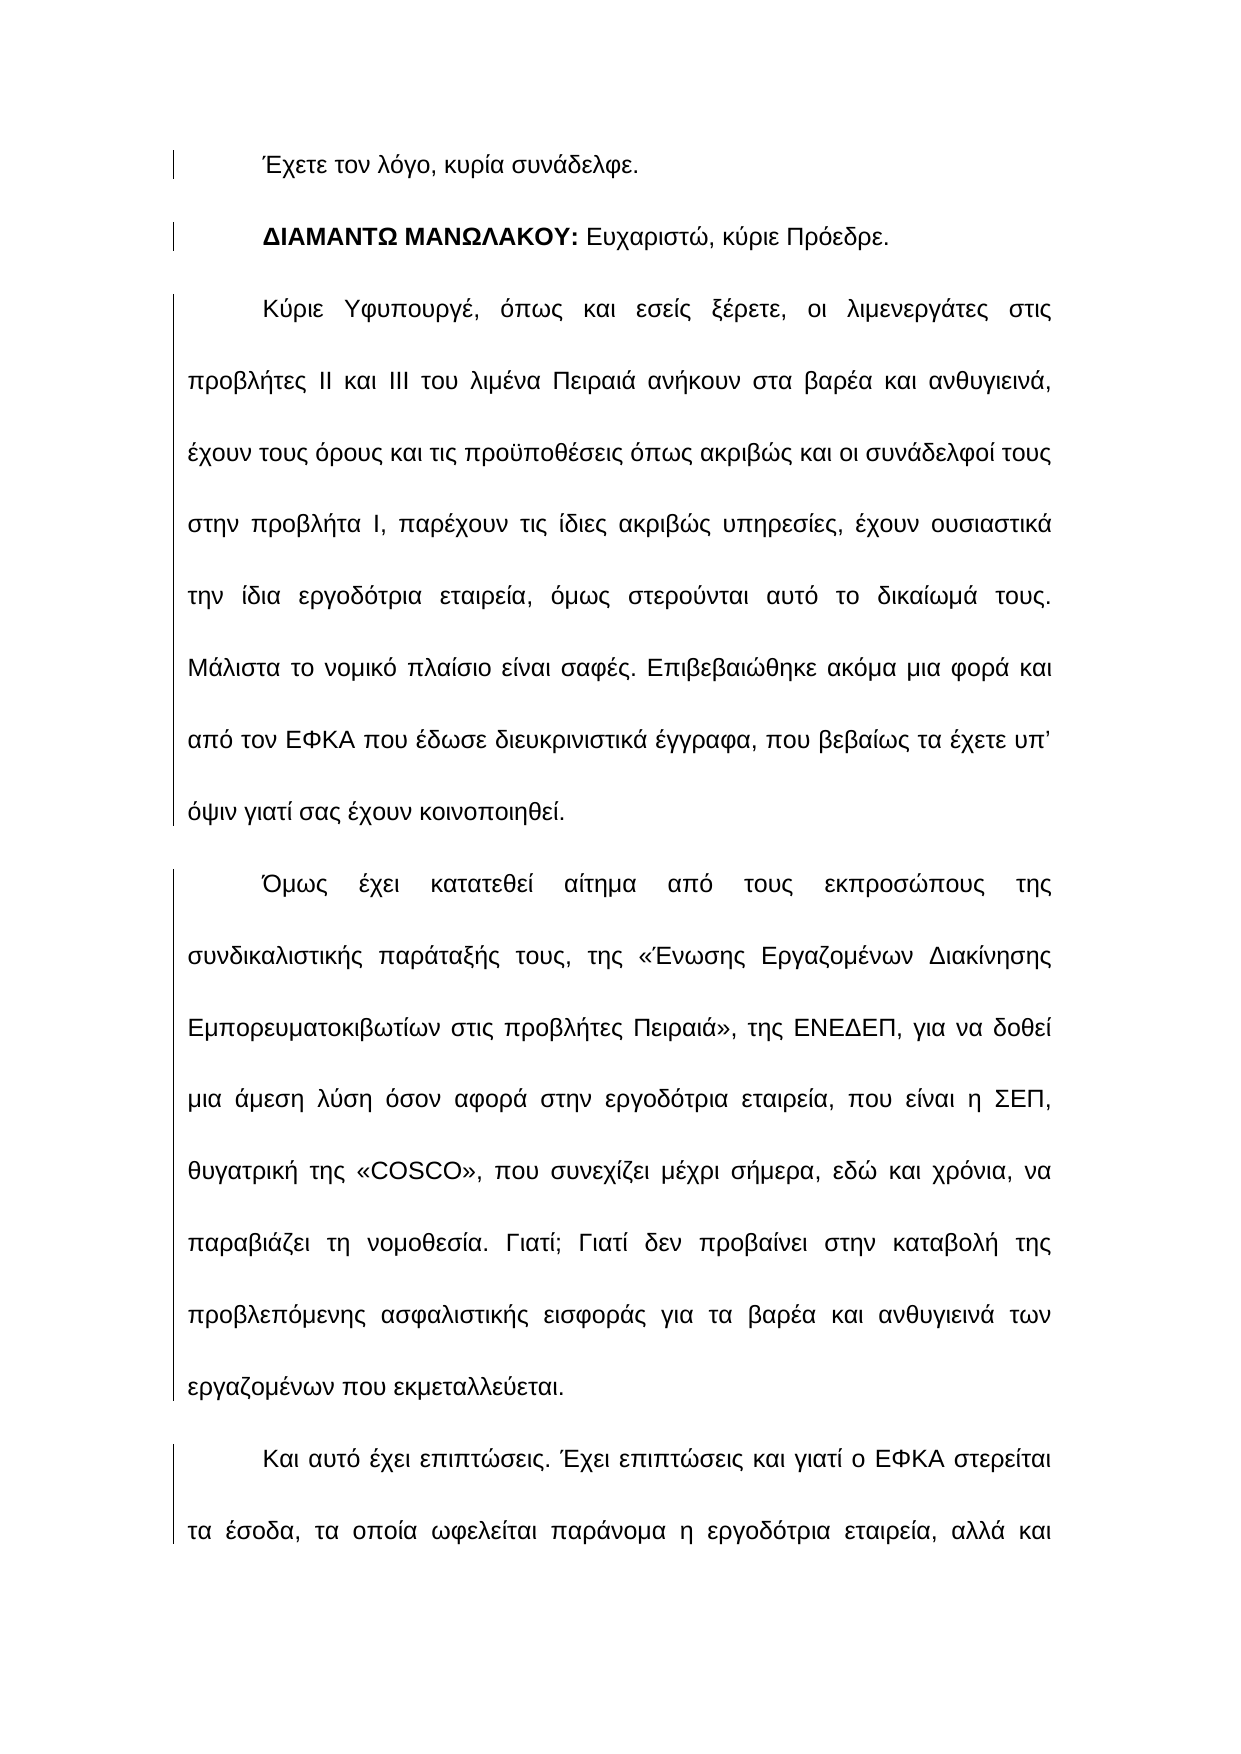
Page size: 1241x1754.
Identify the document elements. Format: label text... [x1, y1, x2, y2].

text Όμως έχει κατατεθεί αίτημα από τους εκπροσώπους της συνδικαλιστικής παράταξής τους, της «Ένωσης Εργαζομένων Διακίνησης Εμπορευματοκιβωτίων στις προβλήτες Πειραιά», της ΕΝΕΔΕΠ, για να δοθεί μια άμεση λύση όσον αφορά στην εργοδότρια εταιρεία, που είναι η ΣΕΠ, θυγατρική της «COSCO», που συνεχίζει μέχρι σήμερα, εδώ και χρόνια, να παραβιάζει τη νομοθεσία. Γιατί; Γιατί δεν προβαίνει στην καταβολή της προβλεπόμενης ασφαλιστικής εισφοράς για τα βαρέα και ανθυγιεινά των εργαζομένων που εκμεταλλεύεται. [187, 869, 1053, 1401]
text Έχετε τον λόγο, κυρία συνάδελφε. [187, 150, 1053, 179]
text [187, 1444, 1053, 1544]
text ΔΙΑΜΑΝΤΩ ΜΑΝΩΛΑΚΟΥ: Ευχαριστώ, κύριε Πρόεδρε. [187, 222, 1053, 251]
text Κύριε Υφυπουργέ, όπως και εσείς ξέρετε, οι λιμενεργάτες στις προβλήτες II και III του λιμένα Πειραιά ανήκουν στα βαρέα και ανθυγιεινά, έχουν τους όρους και τις προϋποθέσεις όπως ακριβώς και οι συνάδελφοί τους στην προβλήτα I, παρέχουν τις ίδιες ακριβώς υπηρεσίες, έχουν ουσιαστικά την ίδια εργοδότρια εταιρεία, όμως στερούνται αυτό το δικαίωμά τους. Μάλιστα το νομικό πλαίσιο είναι σαφές. Επιβεβαιώθηκε ακόμα μια φορά και από τον ΕΦΚΑ που έδωσε διευκρινιστικά έγγραφα, που βεβαίως τα έχετε υπ’ όψιν γιατί σας έχουν κοινοποιηθεί. [187, 294, 1053, 826]
